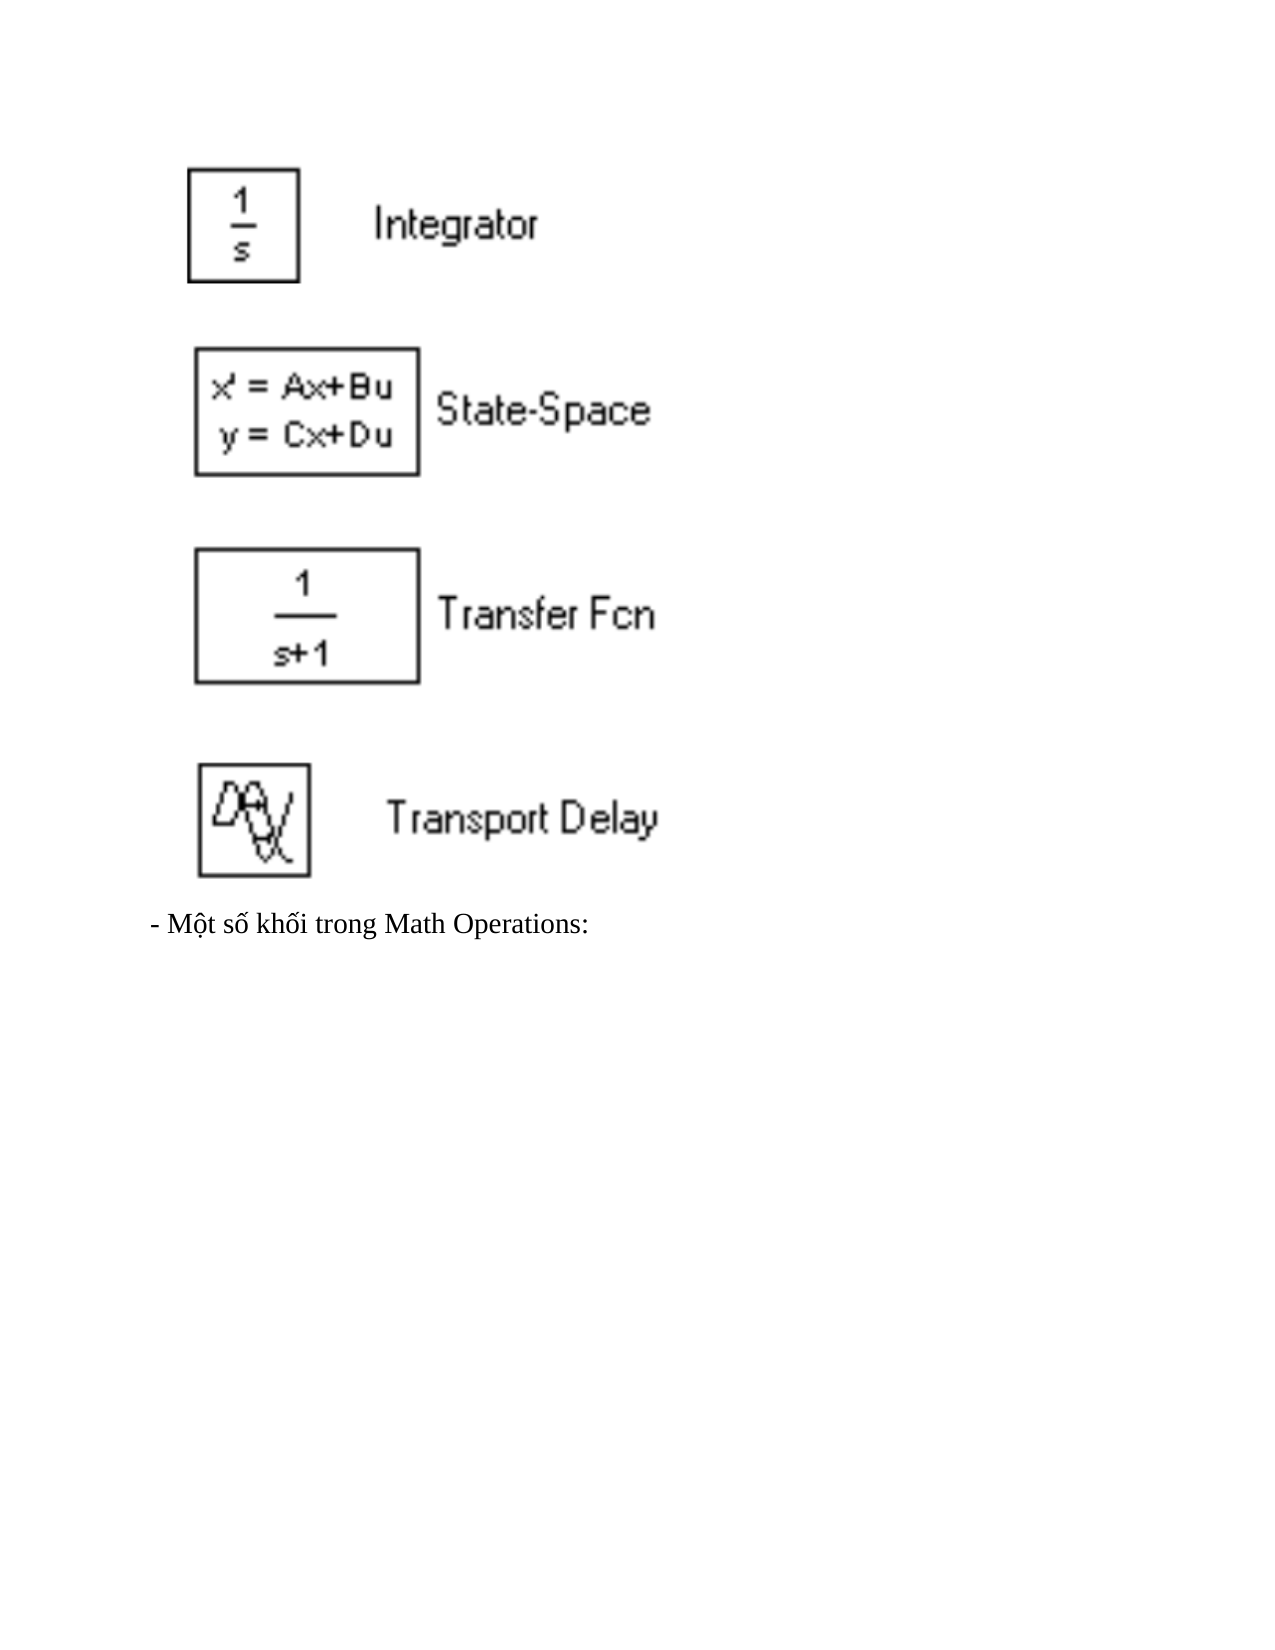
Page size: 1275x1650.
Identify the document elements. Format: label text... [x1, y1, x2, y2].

picture [150, 150, 859, 904]
